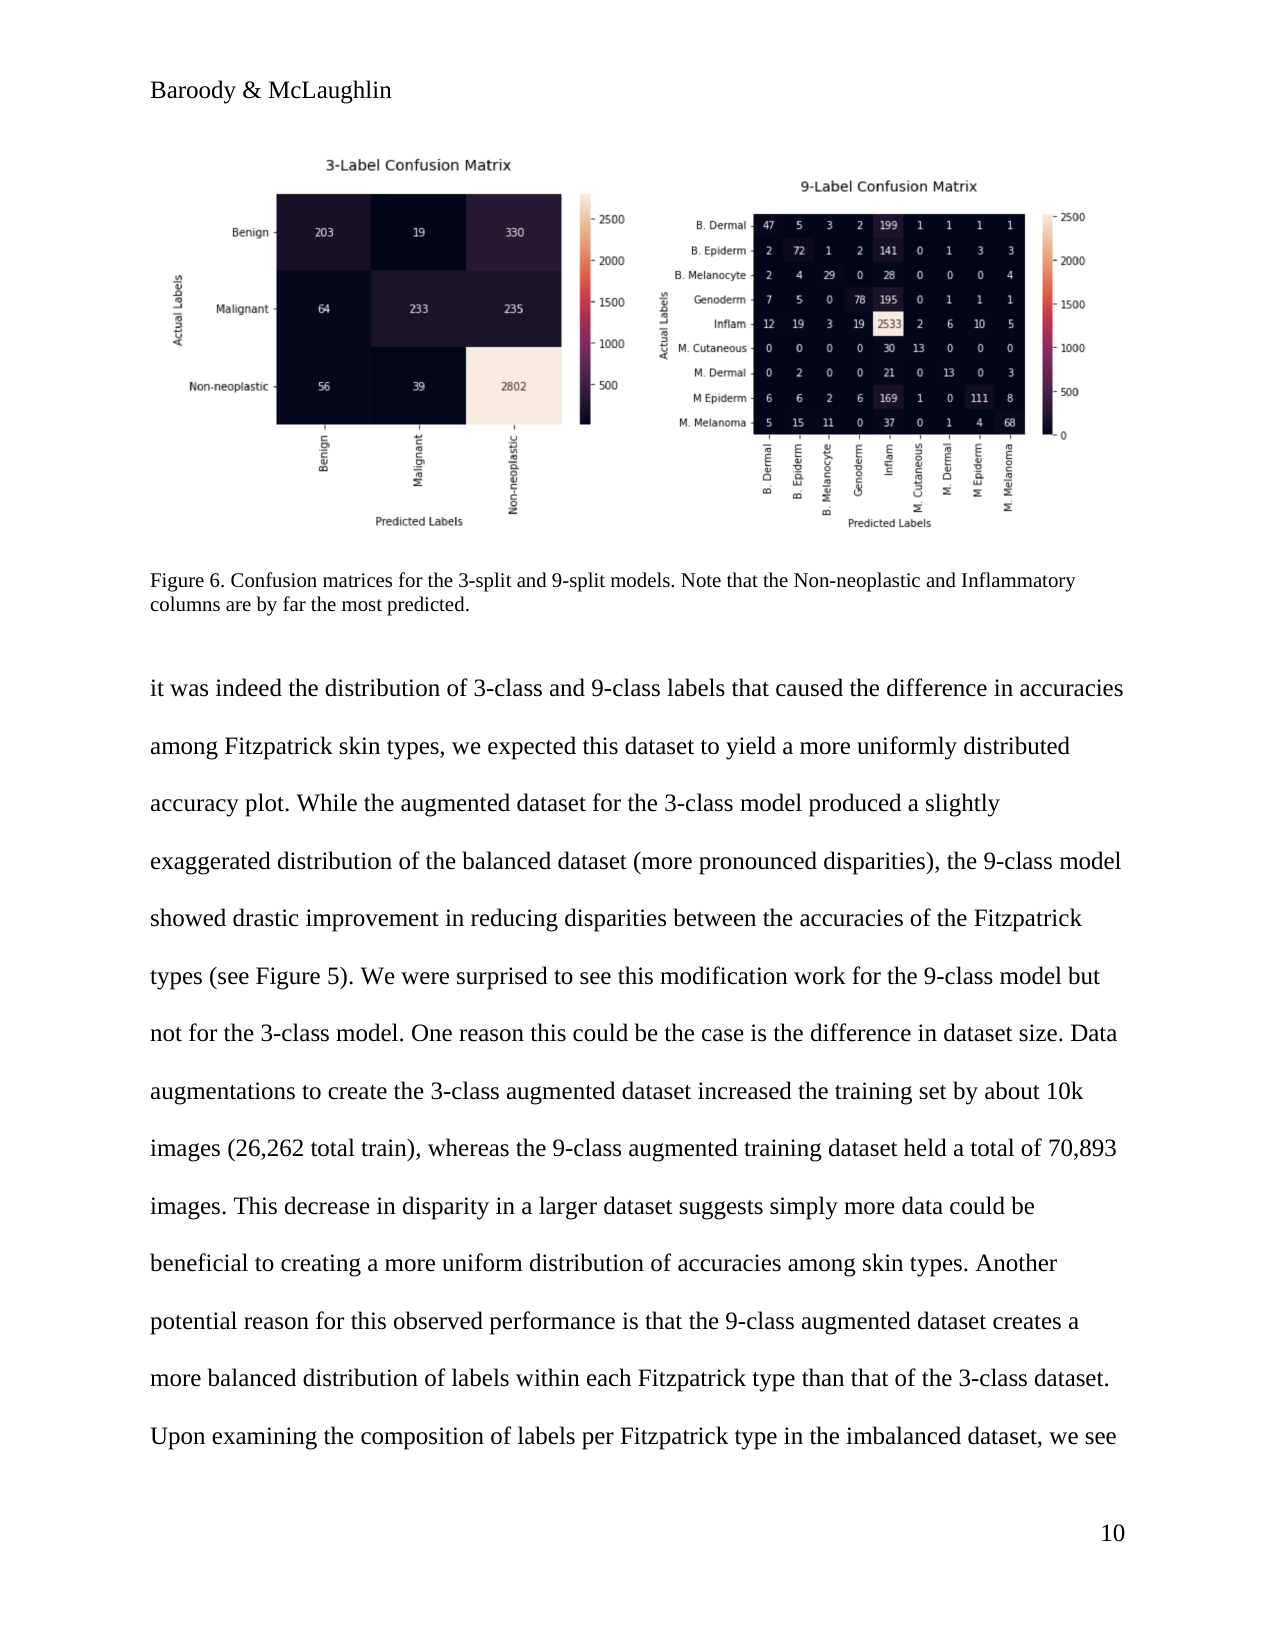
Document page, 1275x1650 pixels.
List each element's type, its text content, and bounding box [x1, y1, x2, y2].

picture [157, 150, 1118, 539]
text Figure 6. Confusion matrices for the 3-split and 9-split models. Note that the Non-neoplastic and Inflammatory columns are by far the most predicted. [150, 568, 1125, 616]
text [150, 673, 1125, 1450]
